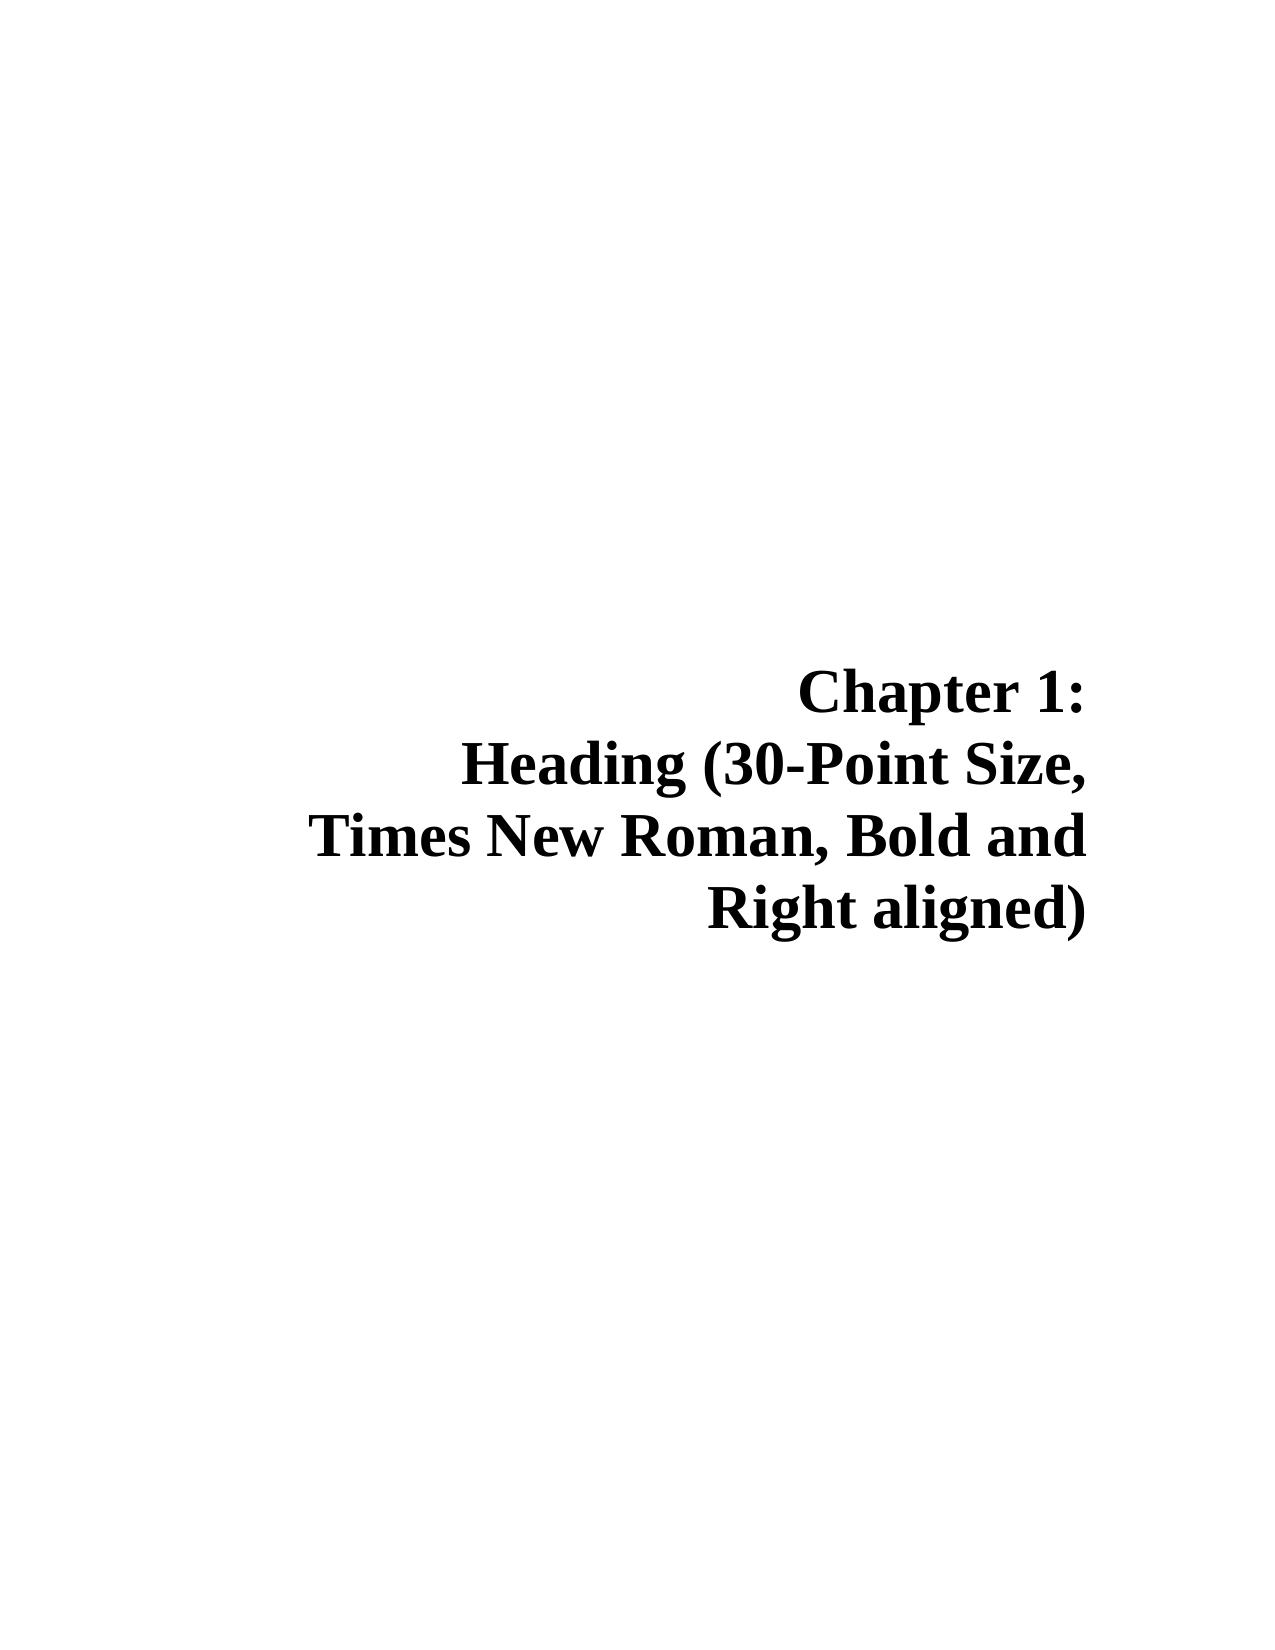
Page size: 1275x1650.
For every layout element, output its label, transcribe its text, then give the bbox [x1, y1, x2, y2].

text Chapter 1: [187, 654, 1087, 726]
text Heading (30-Point Size, [187, 726, 1087, 798]
text Times New Roman, Bold and Right aligned) [187, 798, 1087, 942]
